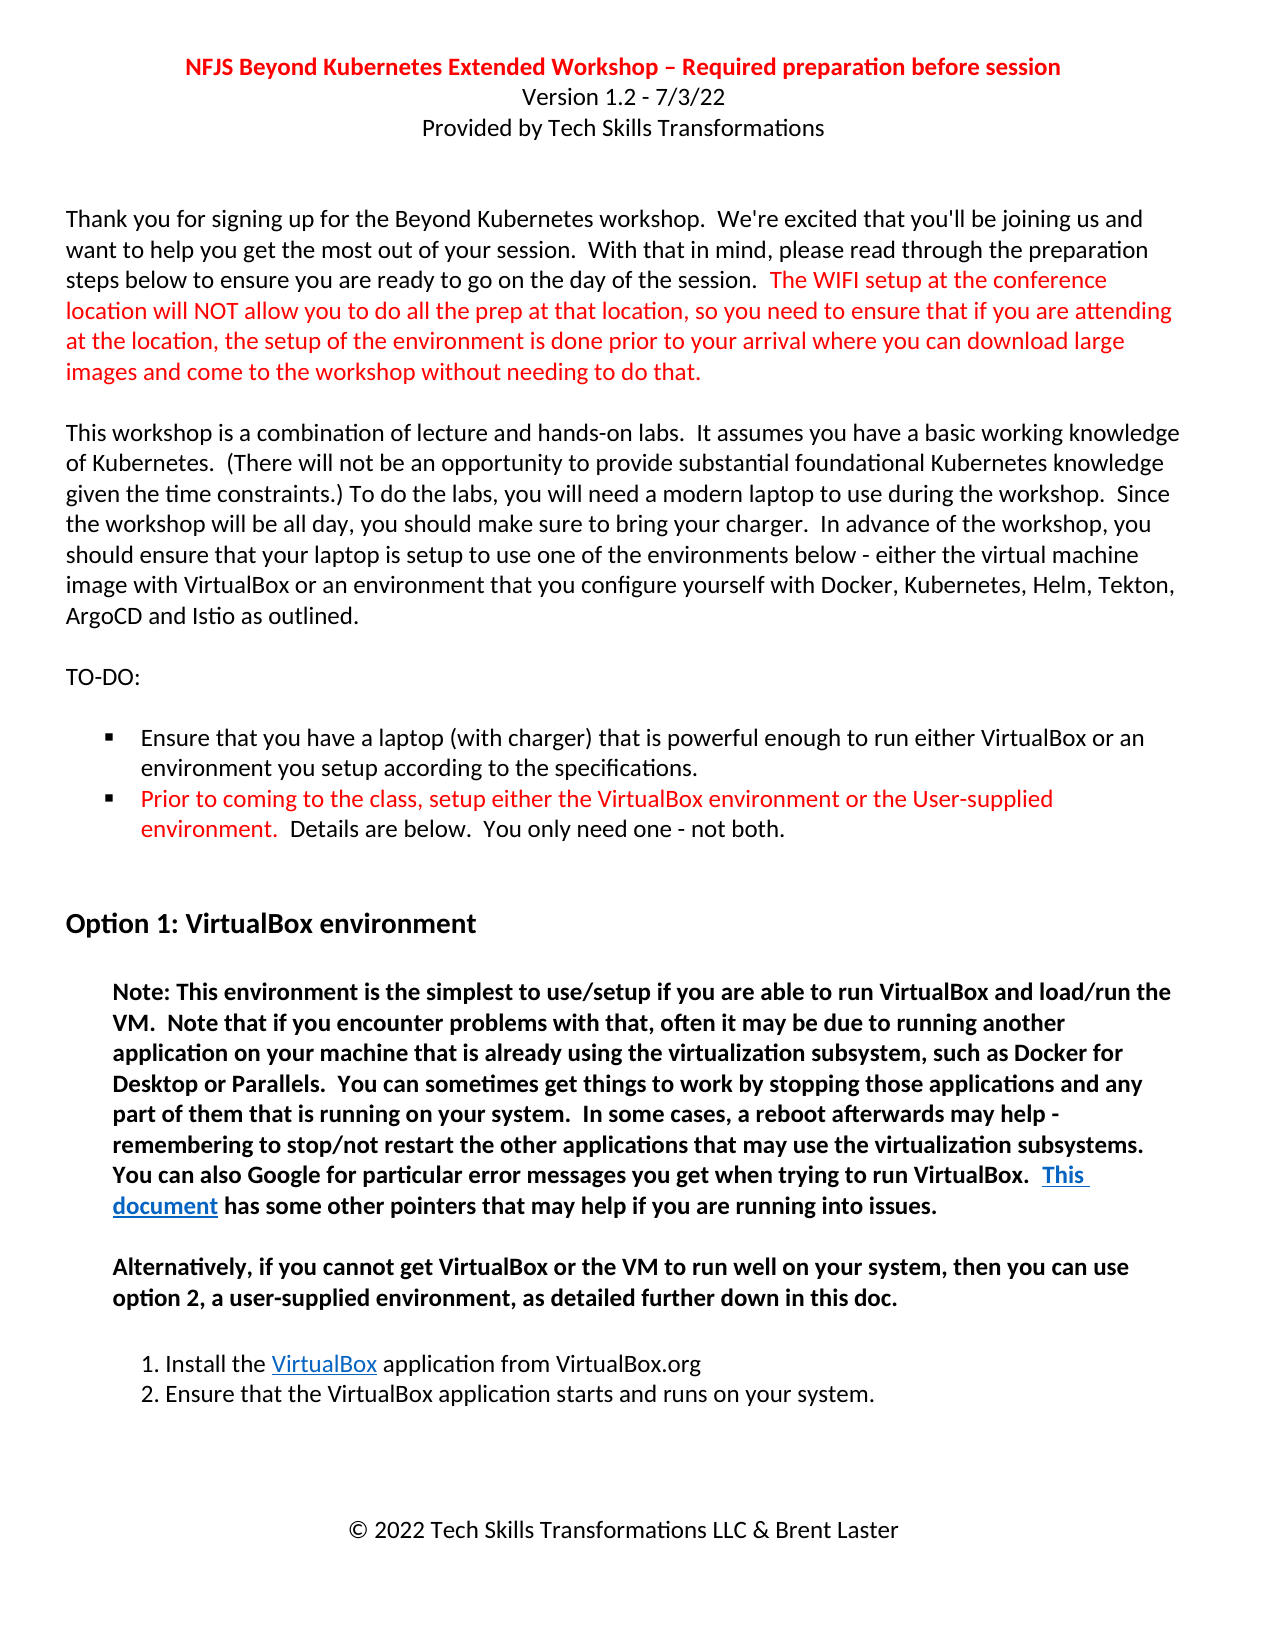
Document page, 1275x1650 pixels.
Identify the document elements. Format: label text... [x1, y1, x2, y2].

text TO-DO: [66, 661, 1181, 692]
text Version 1.2 - 7/3/22 [66, 81, 1181, 112]
text NFJS Beyond Kubernetes Extended Workshop – Required preparation before session [66, 51, 1181, 81]
list Ensure that you have a laptop (with charger) that is powerful enough to run either VirtualBox or an environment you setup according to the specifications. [103, 722, 1181, 783]
text Note: This environment is the simplest to use/setup if you are able to run VirtualBox and load/run the VM. Note that if you encounter problems with that, often it may be due to running another application on your machine that is already using the virtualization subsystem, such as Docker for Desktop or Parallels. You can sometimes get things to work by stopping those applications and any part of them that is running on your system. In some cases, a reboot afterwards may help - remembering to stop/not restart the other applications that may use the virtualization subsystems. You can also Google for particular error messages you get when trying to run VirtualBox. This document has some other pointers that may help if you are running into issues. [112, 976, 1181, 1221]
list Prior to coming to the class, setup either the VirtualBox environment or the User-supplied environment. Details are below. You only need one - not both. [103, 783, 1181, 844]
text Alternatively, if you cannot get VirtualBox or the VM to run well on your system, then you can use option 2, a user-supplied environment, as detailed further down in this doc. [112, 1251, 1181, 1312]
text Provided by Tech Skills Transformations [66, 112, 1181, 142]
text This workshop is a combination of lecture and hands-on labs. It assumes you have a basic working knowledge of Kubernetes. (There will not be an opportunity to provide substantial foundational Kubernetes knowledge given the time constraints.) To do the labs, you will need a modern laptop to use during the workshop. Since the workshop will be all day, you should make sure to bring your charger. In advance of the workshop, you should ensure that your laptop is setup to use one of the environments below - either the virtual machine image with VirtualBox or an environment that you configure yourself with Docker, Kubernetes, Helm, Tekton, ArgoCD and Istio as outlined. [66, 417, 1181, 631]
text 1. Install the VirtualBox application from VirtualBox.org [141, 1348, 1181, 1378]
text Option 1: VirtualBox environment [66, 905, 1181, 941]
text Thank you for signing up for the Beyond Kubernetes workshop. We're excited that you'll be joining us and want to help you get the most out of your session. With that in mind, please read through the preparation steps below to ensure you are ready to go on the day of the session. The WIFI setup at the conference location will NOT allow you to do all the prep at that location, so you need to ensure that if you are attending at the location, the setup of the environment is done prior to your arrival where you can download large images and come to the workshop without needing to do that. [66, 203, 1181, 386]
text 2. Ensure that the VirtualBox application starts and runs on your system. [141, 1378, 1181, 1409]
